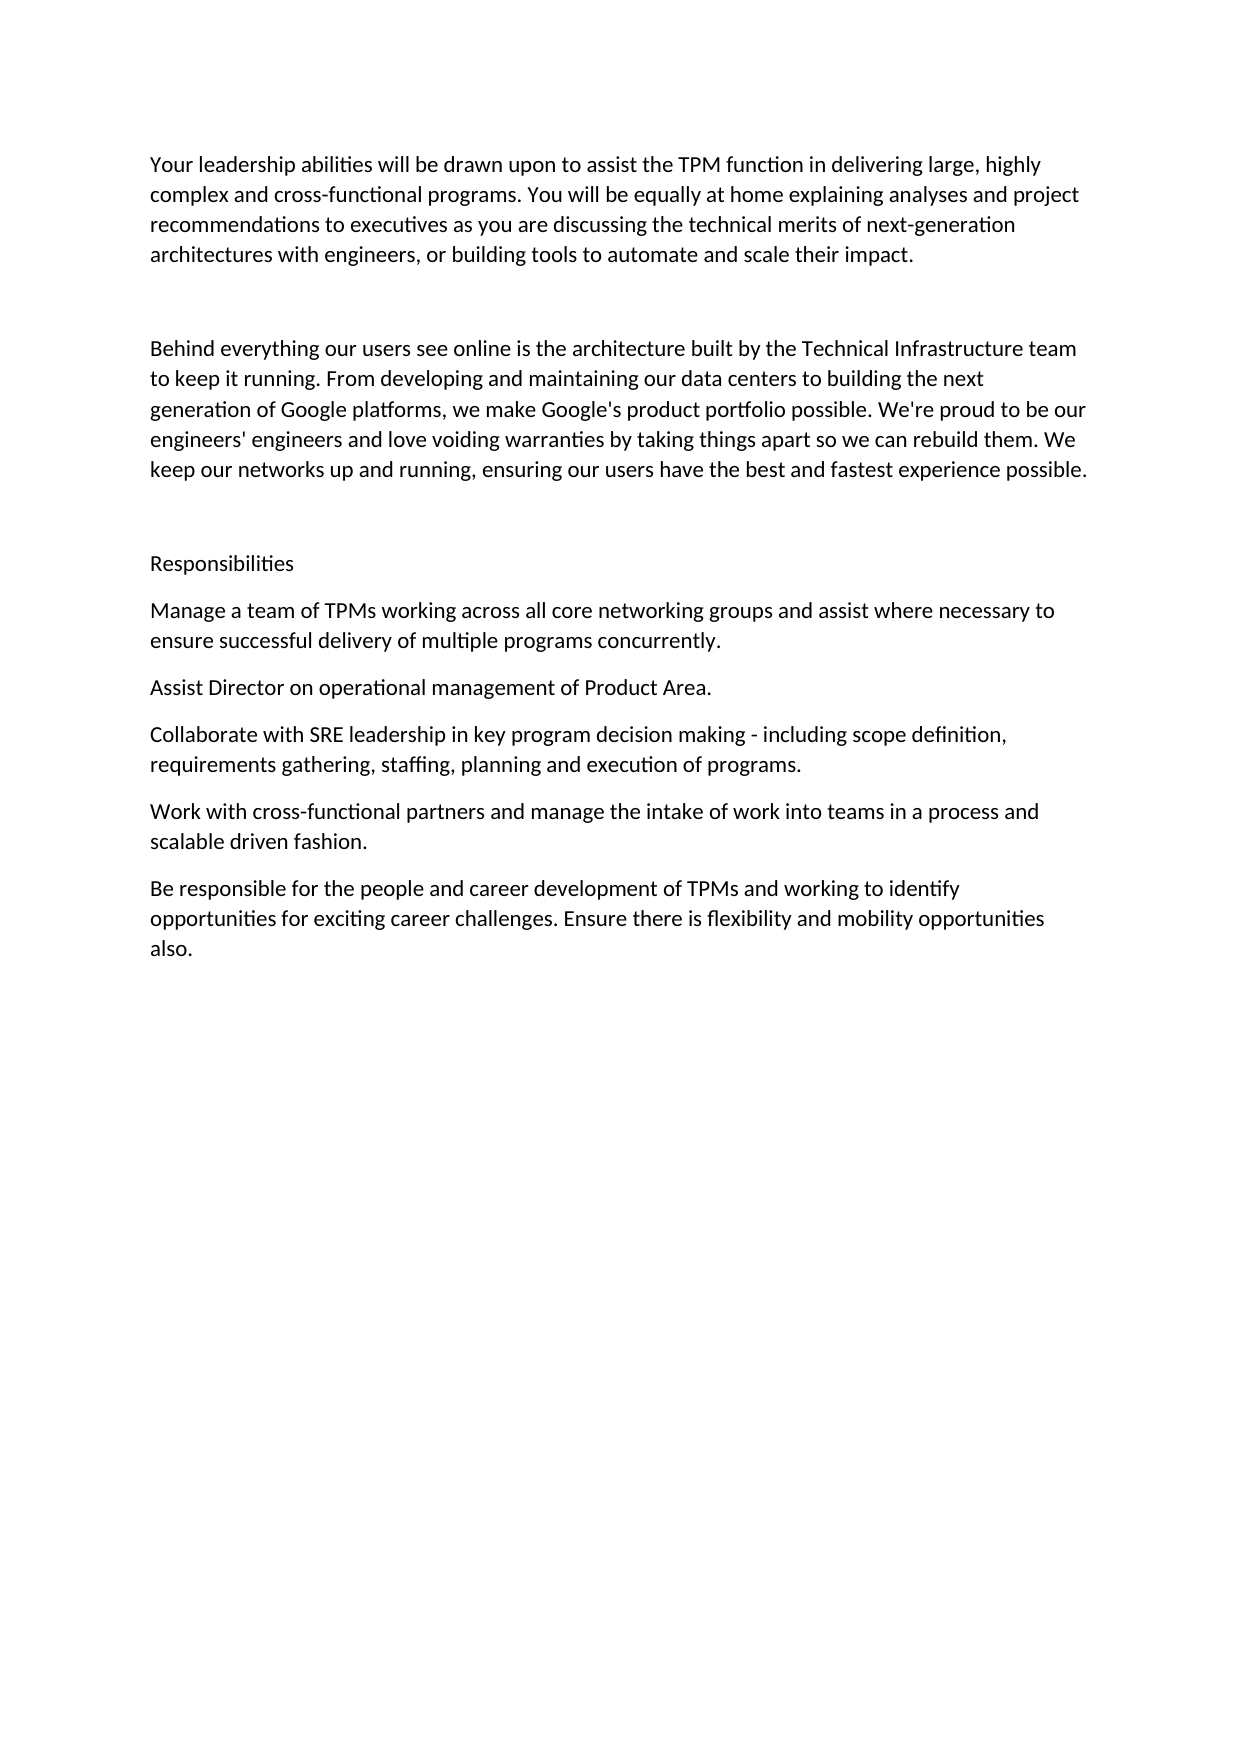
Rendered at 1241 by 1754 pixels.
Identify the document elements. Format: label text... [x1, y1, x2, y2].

text Work with cross-functional partners and manage the intake of work into teams in a process and scalable driven fashion. [150, 797, 1090, 855]
text Manage a team of TPMs working across all core networking groups and assist where necessary to ensure successful delivery of multiple programs concurrently. [150, 596, 1090, 654]
text Your leadership abilities will be drawn upon to assist the TPM function in delivering large, highly complex and cross-functional programs. You will be equally at home explaining analyses and project recommendations to executives as you are discussing the technical merits of next-generation architectures with engineers, or building tools to automate and scale their impact. [150, 150, 1090, 269]
text Be responsible for the people and career development of TPMs and working to identify opportunities for exciting career challenges. Ensure there is flexibility and mobility opportunities also. [150, 874, 1090, 962]
text Behind everything our users see online is the architecture built by the Technical Infrastructure team to keep it running. From developing and maintaining our data centers to building the next generation of Google platforms, we make Google's product portfolio possible. We're proud to be our engineers' engineers and love voiding warranties by taking things apart so we can rebuild them. We keep our networks up and running, ensuring our users have the best and fastest experience possible. [150, 334, 1090, 483]
text Responsibilities [150, 549, 1090, 577]
text Assist Director on operational management of Product Area. [150, 673, 1090, 701]
text Collaborate with SRE leadership in key program decision making - including scope definition, requirements gathering, staffing, planning and execution of programs. [150, 720, 1090, 778]
